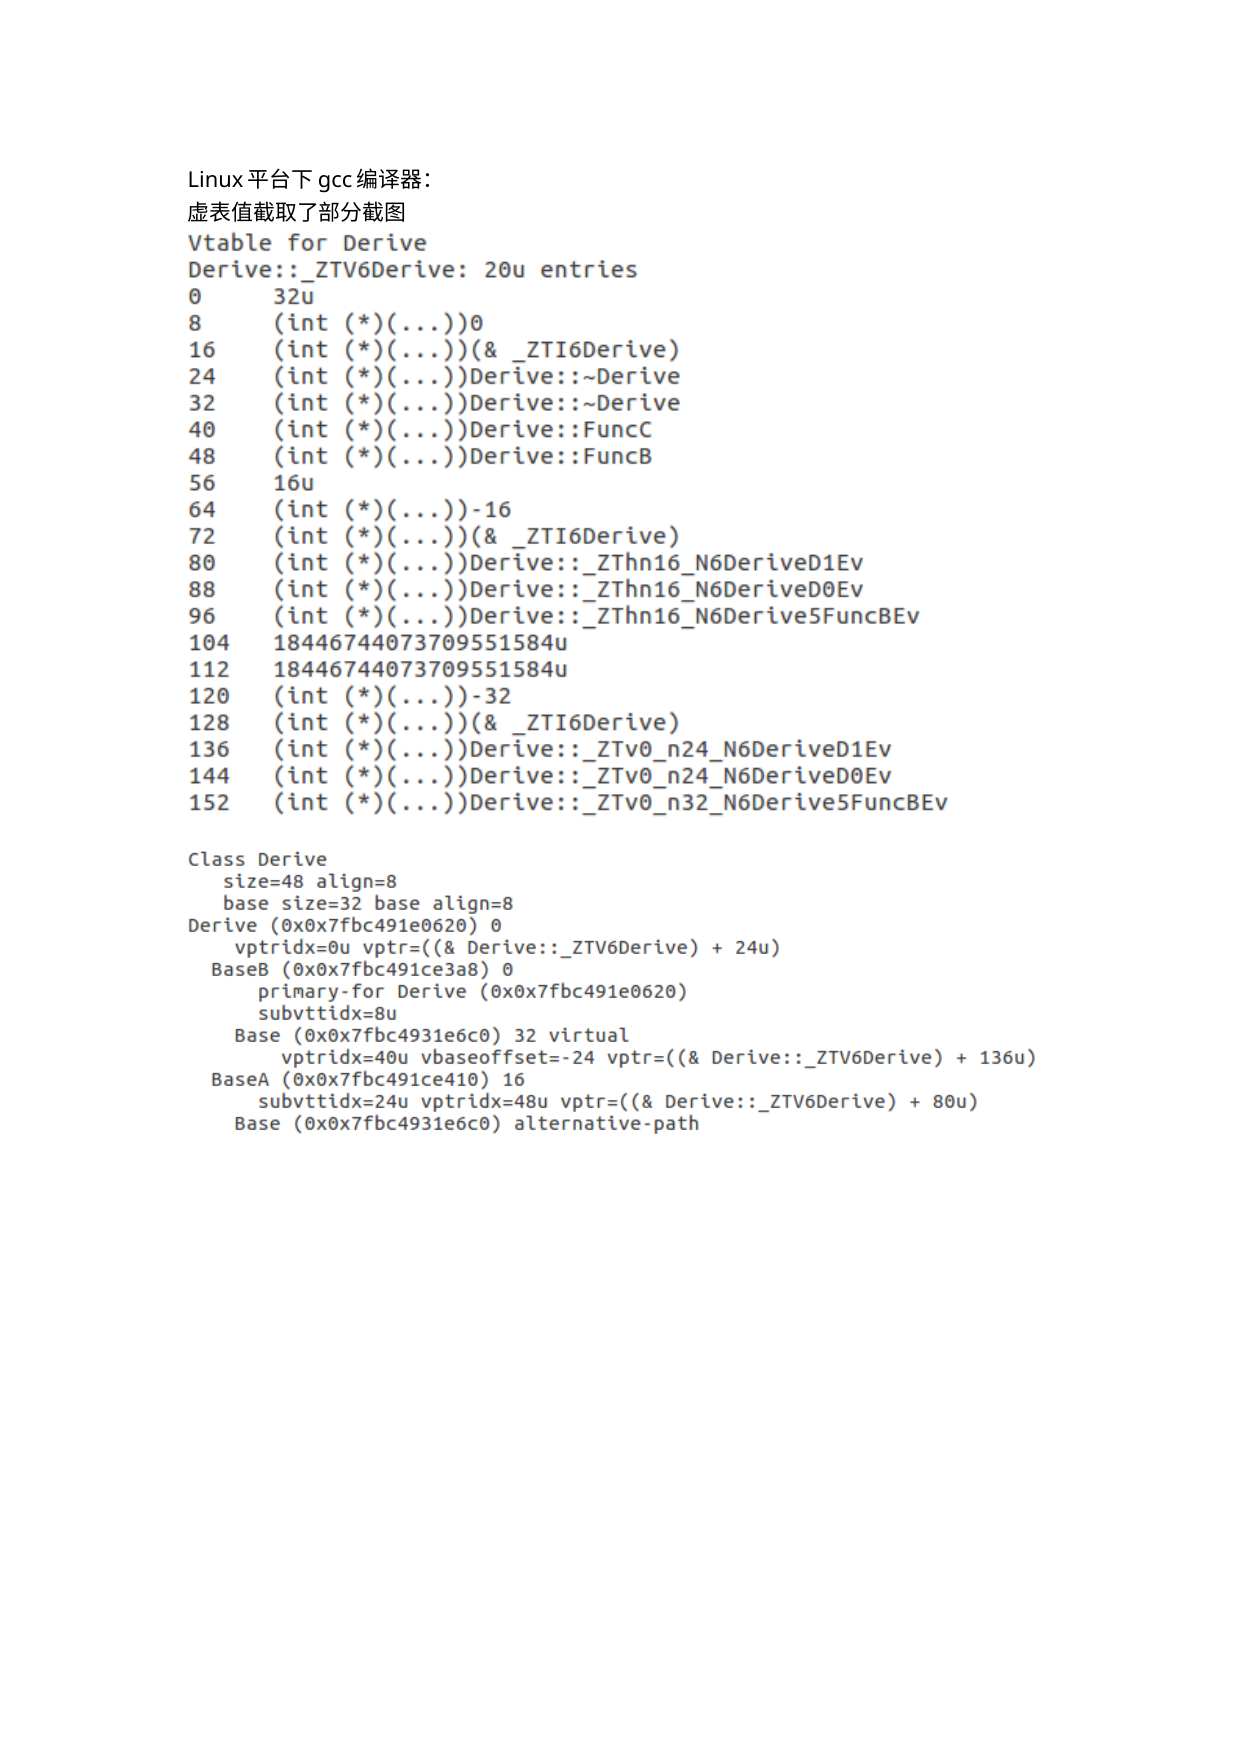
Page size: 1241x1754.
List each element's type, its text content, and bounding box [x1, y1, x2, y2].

picture [187, 227, 985, 837]
picture [187, 844, 1053, 1143]
text Linux平台下gcc编译器： [187, 162, 1053, 194]
text 虚表值截取了部分截图 [187, 194, 1053, 227]
